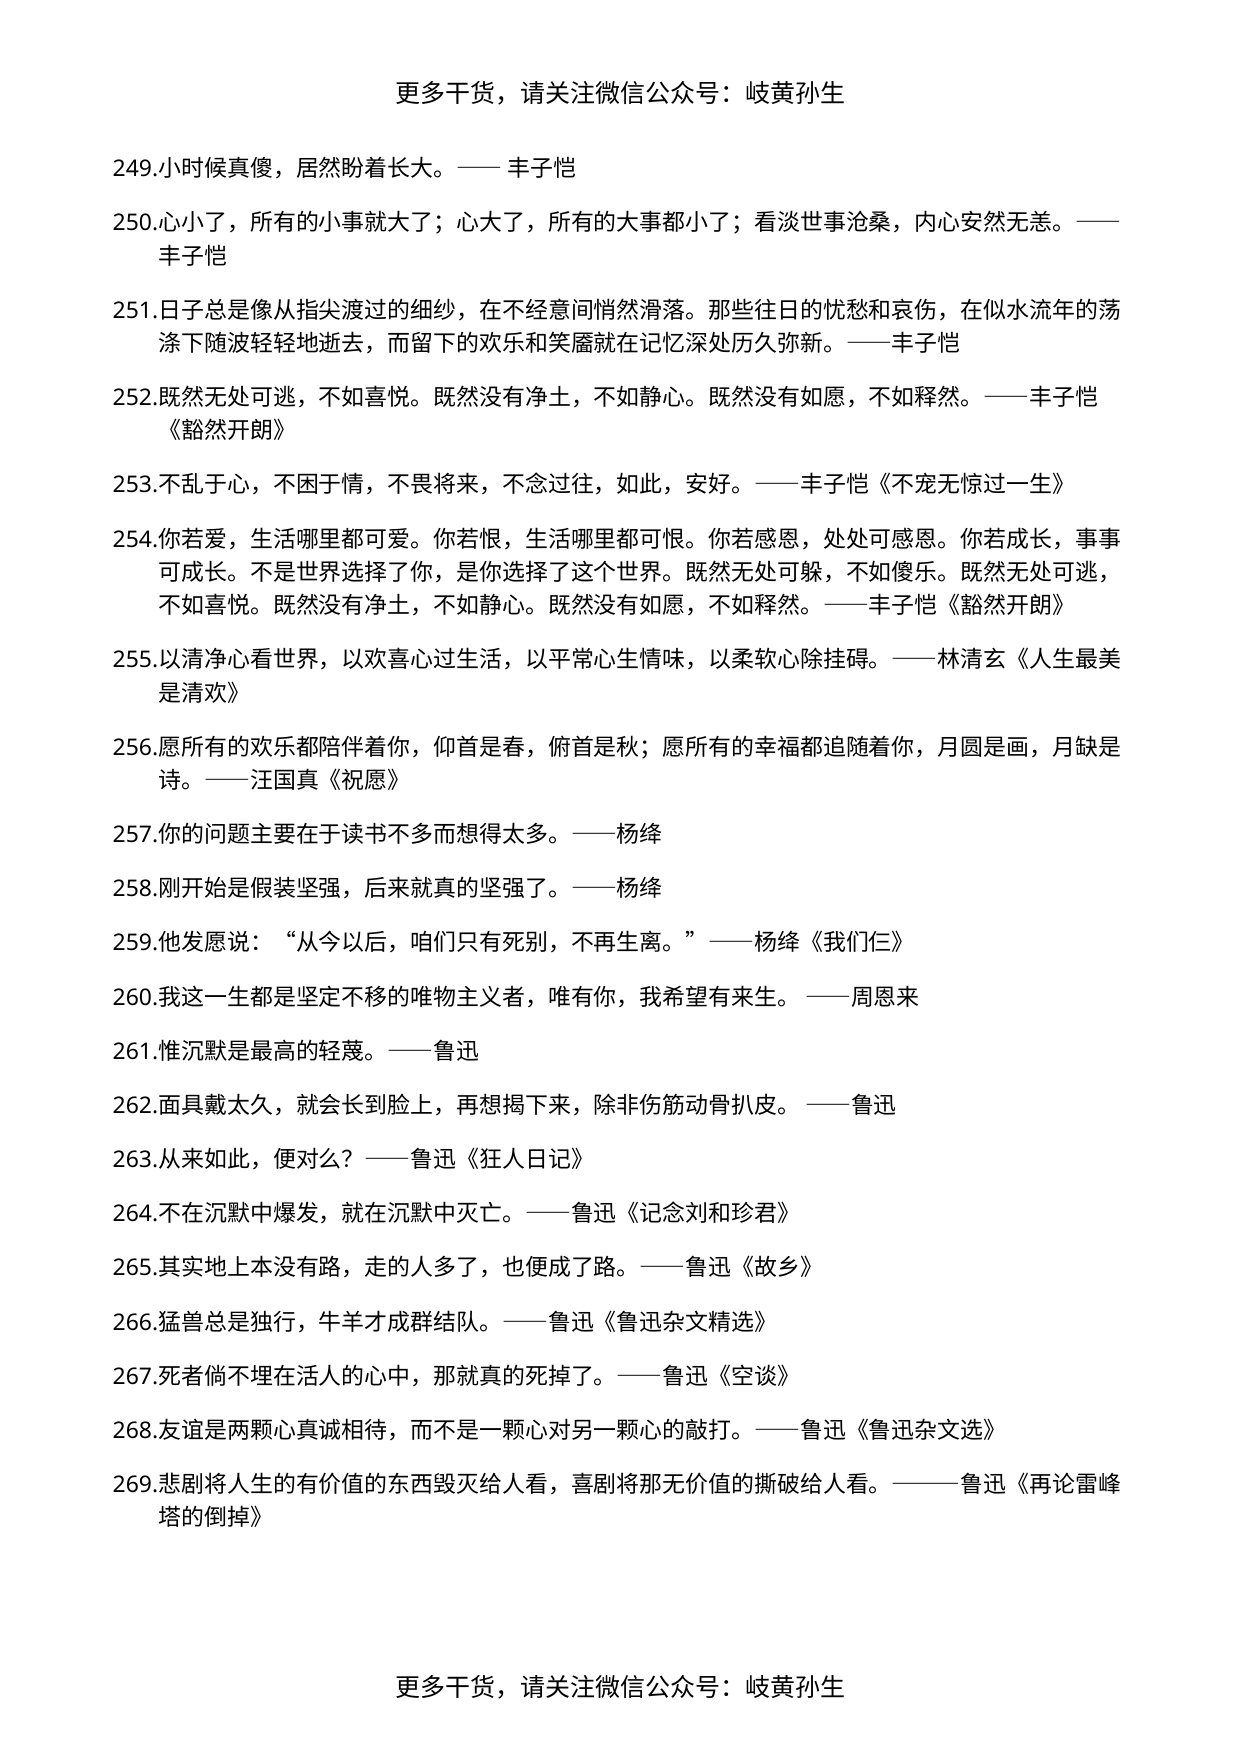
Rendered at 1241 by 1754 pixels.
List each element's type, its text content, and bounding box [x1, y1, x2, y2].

list 友谊是两颗心真诚相待，而不是一颗心对另一颗心的敲打。——鲁迅《鲁迅杂文选》 [112, 1412, 1128, 1445]
list 以清净心看世界，以欢喜心过生活，以平常心生情味，以柔软心除挂碍。——林清玄《人生最美是清欢》 [112, 641, 1128, 708]
list 日子总是像从指尖渡过的细纱，在不经意间悄然滑落。那些往日的忧愁和哀伤，在似水流年的荡涤下随波轻轻地逝去，而留下的欢乐和笑靥就在记忆深处历久弥新。——丰子恺 [112, 292, 1128, 358]
list 你的问题主要在于读书不多而想得太多。——杨绛 [112, 816, 1128, 849]
list 他发愿说：“从今以后，咱们只有死别，不再生离。”——杨绛《我们仨》 [112, 924, 1128, 958]
list 从来如此，便对么？——鲁迅《狂人日记》 [112, 1141, 1128, 1174]
list 不乱于心，不困于情，不畏将来，不念过往，如此，安好。——丰子恺《不宠无惊过一生》 [112, 466, 1128, 500]
list 惟沉默是最高的轻蔑。——鲁迅 [112, 1033, 1128, 1066]
list 愿所有的欢乐都陪伴着你，仰首是春，俯首是秋；愿所有的幸福都追随着你，月圆是画，月缺是诗。——汪国真《祝愿》 [112, 728, 1128, 795]
list 悲剧将人生的有价值的东西毁灭给人看，喜剧将那无价值的撕破给人看。———鲁迅《再论雷峰塔的倒掉》 [112, 1466, 1128, 1532]
list 死者倘不埋在活人的心中，那就真的死掉了。——鲁迅《空谈》 [112, 1358, 1128, 1391]
list 猛兽总是独行，牛羊才成群结队。——鲁迅《鲁迅杂文精选》 [112, 1303, 1128, 1337]
list 不在沉默中爆发，就在沉默中灭亡。——鲁迅《记念刘和珍君》 [112, 1195, 1128, 1228]
list 其实地上本没有路，走的人多了，也便成了路。——鲁迅《故乡》 [112, 1249, 1128, 1283]
list 刚开始是假装坚强，后来就真的坚强了。——杨绛 [112, 870, 1128, 903]
list 心小了，所有的小事就大了；心大了，所有的大事都小了；看淡世事沧桑，内心安然无恙。—— 丰子恺 [112, 204, 1128, 271]
list 我这一生都是坚定不移的唯物主义者，唯有你，我希望有来生。 ——周恩来 [112, 978, 1128, 1012]
list 既然无处可逃，不如喜悦。既然没有净土，不如静心。既然没有如愿，不如释然。——丰子恺《豁然开朗》 [112, 379, 1128, 446]
list 面具戴太久，就会长到脸上，再想揭下来，除非伤筋动骨扒皮。 ——鲁迅 [112, 1087, 1128, 1120]
list 你若爱，生活哪里都可爱。你若恨，生活哪里都可恨。你若感恩，处处可感恩。你若成长，事事可成长。不是世界选择了你，是你选择了这个世界。既然无处可躲，不如傻乐。既然无处可逃，不如喜悦。既然没有净土，不如静心。既然没有如愿，不如释然。——丰子恺《豁然开朗》 [112, 521, 1128, 620]
list 小时候真傻，居然盼着长大。—— 丰子恺 [112, 150, 1128, 183]
